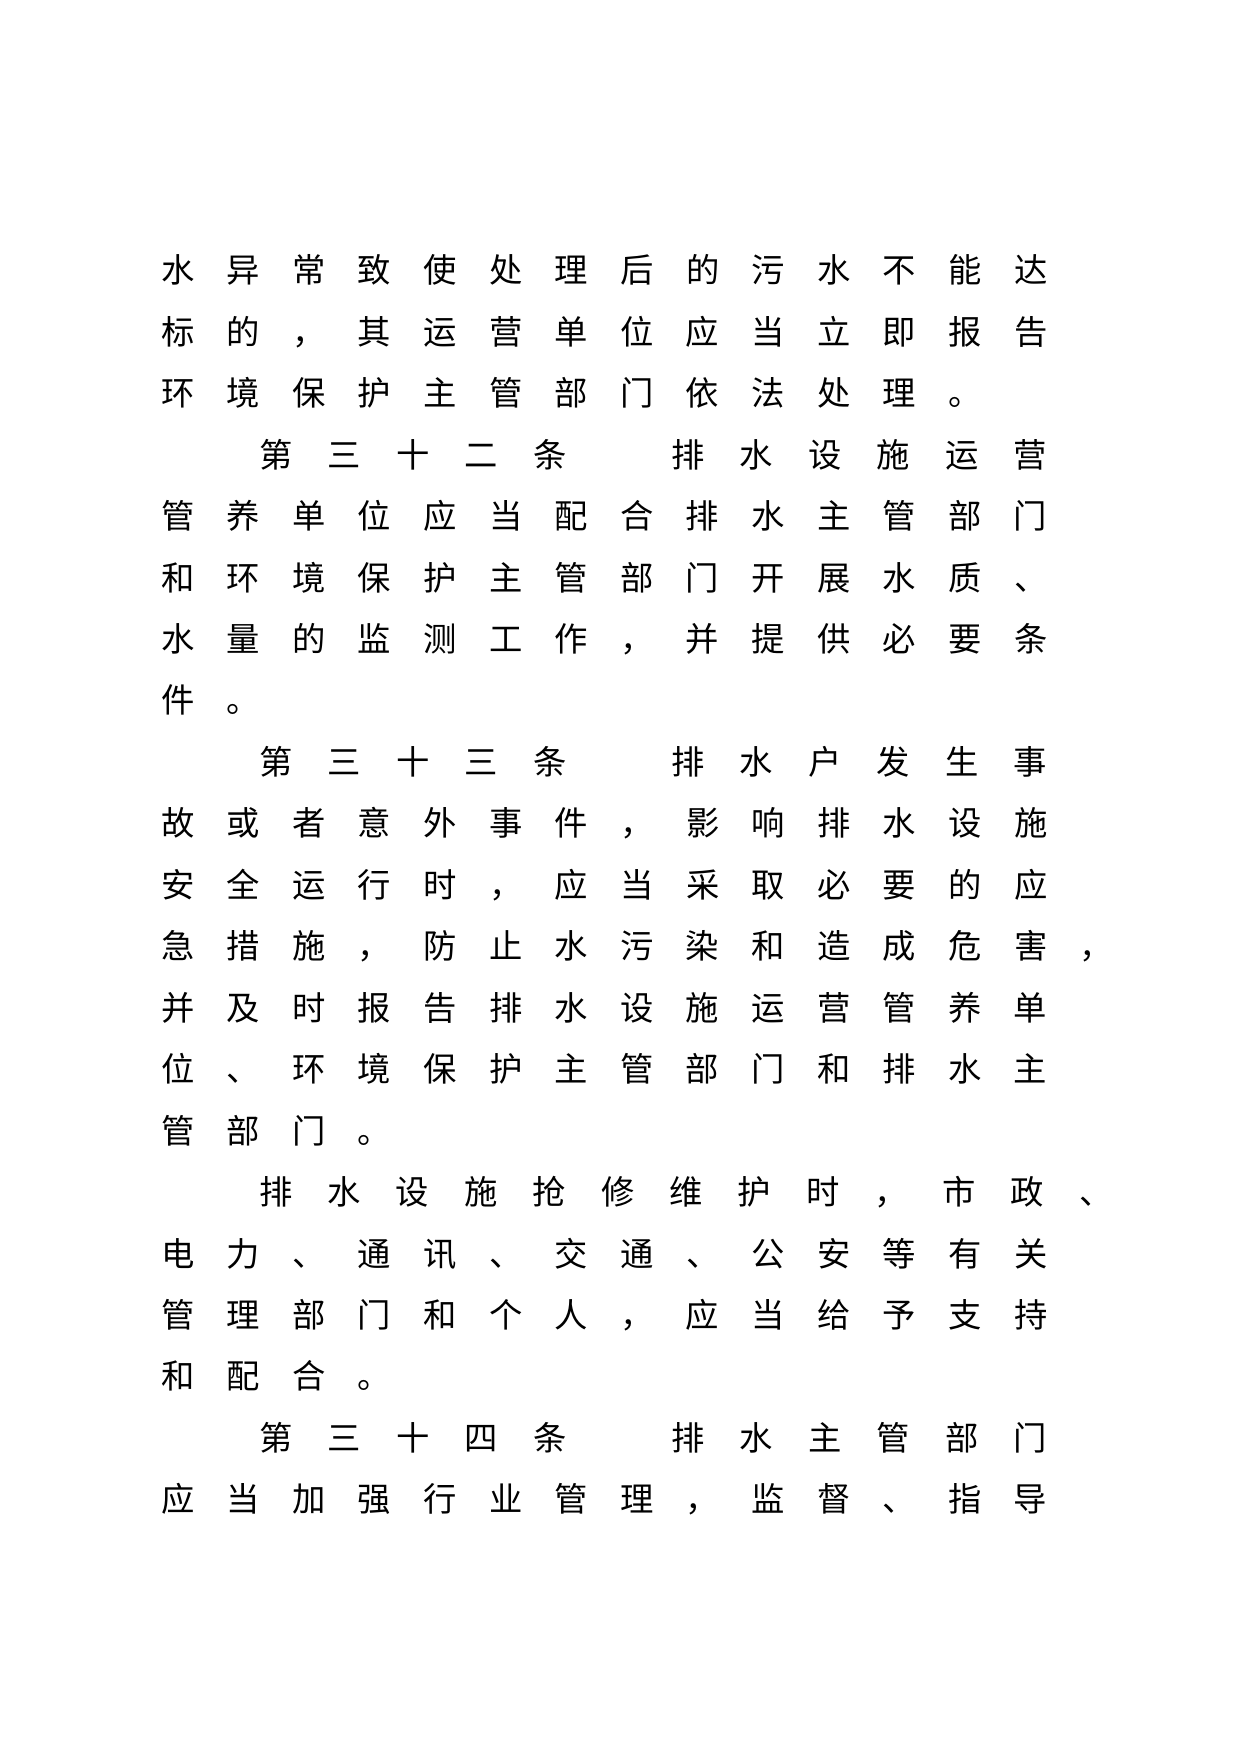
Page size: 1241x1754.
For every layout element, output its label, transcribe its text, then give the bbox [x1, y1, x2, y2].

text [161, 1405, 1079, 1528]
text 排水设施抢修维护时，市政、电力、通讯、交通、公安等有关管理部门和个人，应当给予支持和配合。 [161, 1159, 1079, 1405]
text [161, 237, 1079, 422]
text 第三十二条 排水设施运营管养单位应当配合排水主管部门和环境保护主管部门开展水质、水量的监测工作，并提供必要条件。 [161, 422, 1079, 729]
text 第三十三条 排水户发生事故或者意外事件，影响排水设施安全运行时，应当采取必要的应急措施，防止水污染和造成危害，并及时报告排水设施运营管养单位、环境保护主管部门和排水主管部门。 [161, 729, 1079, 1159]
